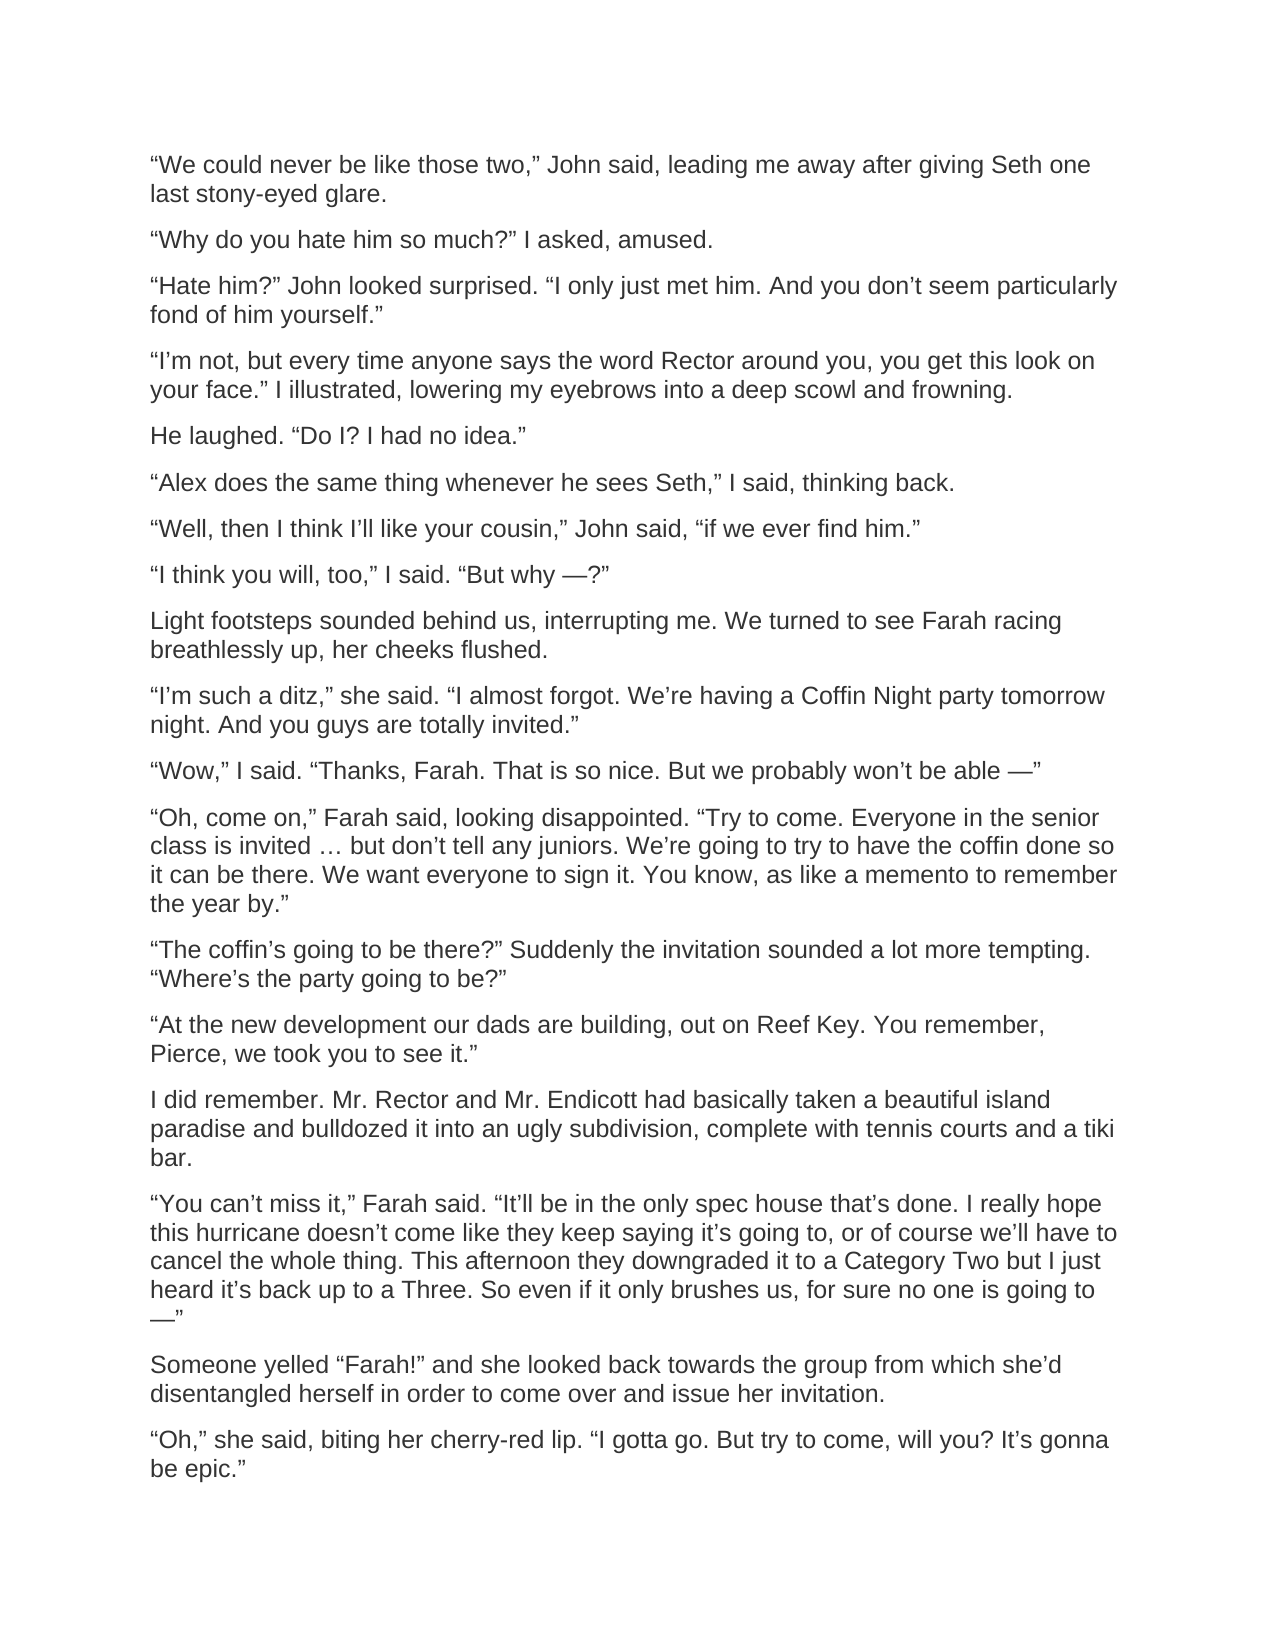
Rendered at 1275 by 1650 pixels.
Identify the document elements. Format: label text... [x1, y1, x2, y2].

text He laughed. “Do I? I had no idea.” [150, 421, 1125, 450]
text “I’m such a ditz,” she said. “I almost forgot. We’re having a Coffin Night party tomorrow night. And you guys are totally invited.” [150, 681, 1125, 739]
text “I think you will, too,” I said. “But why —?” [150, 560, 1125, 589]
text “Why do you hate him so much?” I asked, amused. [150, 225, 1125, 254]
text “Well, then I think I’ll like your cousin,” John said, “if we ever find him.” [150, 514, 1125, 542]
text “Alex does the same thing whenever he sees Seth,” I said, thinking back. [150, 467, 1125, 496]
text Light footsteps sounded behind us, interrupting me. We turned to see Farah racing breathlessly up, her cheeks flushed. [150, 606, 1125, 664]
text “You can’t miss it,” Farah said. “It’ll be in the only spec house that’s done. I really hope this hurricane doesn’t come like they keep saying it’s going to, or of course we’ll have to cancel the whole thing. This afternoon they downgraded it to a Category Two but I just heard it’s back up to a Three. So even if it only brushes us, for sure no one is going to —” [150, 1189, 1125, 1332]
text “Hate him?” John looked surprised. “I only just met him. And you don’t seem particularly fond of him yourself.” [150, 271, 1125, 329]
text “The coffin’s going to be there?” Suddenly the invitation sounded a lot more tempting. “Where’s the party going to be?” [150, 935, 1125, 992]
text Someone yelled “Farah!” and she looked back towards the group from which she’d disentangled herself in order to come over and issue her invitation. [150, 1350, 1125, 1407]
text I did remember. Mr. Rector and Mr. Endicott had basically taken a beautiful island paradise and bulldozed it into an ugly subdivision, complete with tennis courts and a tiki bar. [150, 1085, 1125, 1171]
text “Oh,” she said, biting her cherry-red lip. “I gotta go. But try to come, will you? It’s gonna be epic.” [150, 1425, 1125, 1482]
text “At the new development our dads are building, out on Reef Key. You remember, Pierce, we took you to see it.” [150, 1010, 1125, 1067]
text “I’m not, but every time anyone says the word Rector around you, you get this look on your face.” I illustrated, lowering my eyebrows into a deep scowl and frowning. [150, 346, 1125, 404]
text “Oh, come on,” Farah said, looking disappointed. “Try to come. Everyone in the senior class is invited … but don’t tell any juniors. We’re going to try to have the coffin done so it can be there. We want everyone to sign it. You know, as like a memento to remember the year by.” [150, 802, 1125, 917]
text “We could never be like those two,” John said, leading me away after giving Seth one last stony-eyed glare. [150, 150, 1125, 207]
text “Wow,” I said. “Thanks, Farah. That is so nice. But we probably won’t be able —” [150, 756, 1125, 785]
